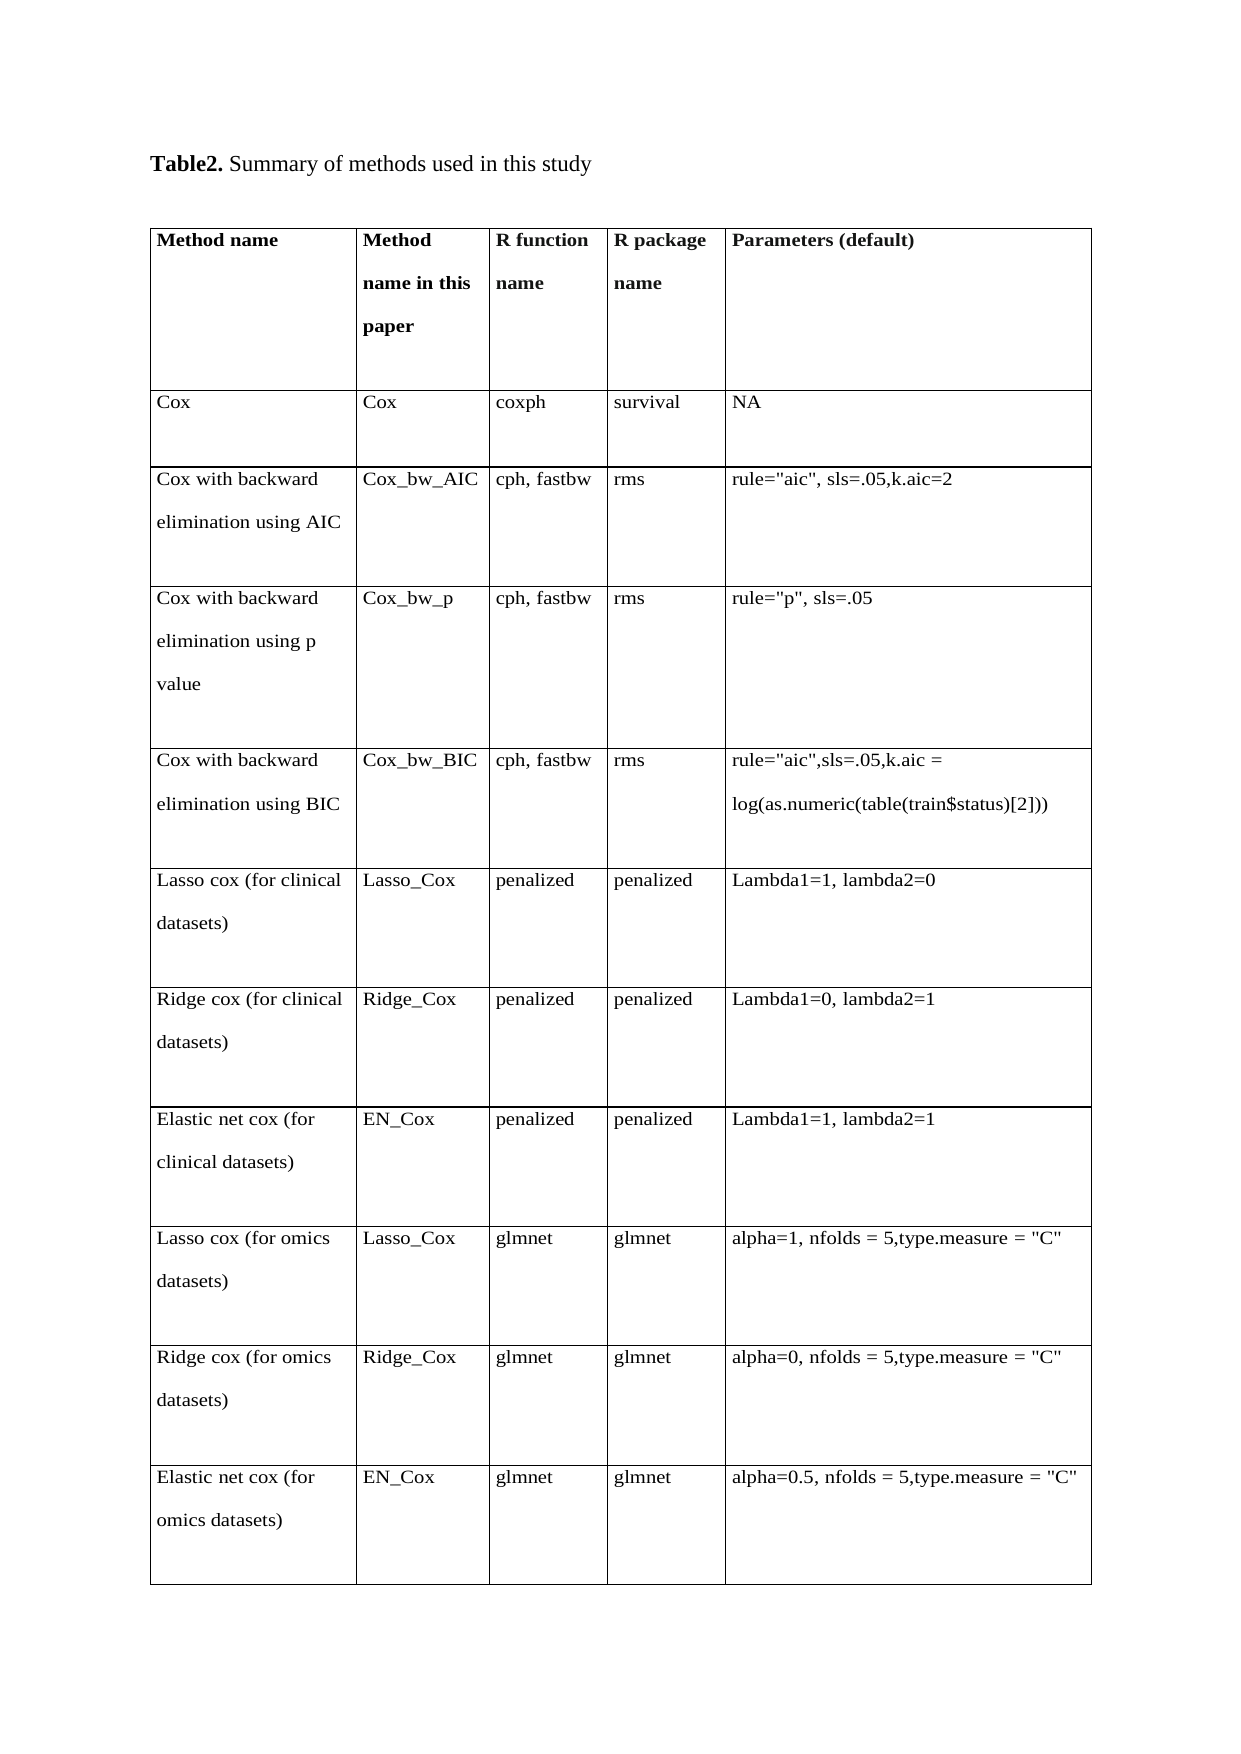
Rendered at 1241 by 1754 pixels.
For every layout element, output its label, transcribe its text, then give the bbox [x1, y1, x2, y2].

table_cell Lambda1=0, lambda2=1 [726, 988, 1091, 1106]
table_cell EN_Cox [357, 1108, 489, 1226]
table_cell Cox_bw_BIC [357, 749, 489, 868]
table_cell rule="aic", sls=.05,k.aic=2 [726, 468, 1091, 586]
table_cell penalized [608, 1108, 725, 1226]
table_cell Cox_bw_AIC [357, 468, 489, 586]
table_cell glmnet [490, 1466, 607, 1584]
table_header Method name in this paper [357, 229, 489, 390]
table_cell Lasso cox (for omics datasets) [151, 1227, 356, 1345]
table_cell glmnet [608, 1227, 725, 1345]
text Table2. Summary of methods used in this study [150, 150, 1090, 176]
table_cell rms [608, 587, 725, 748]
table_header Method name [151, 229, 356, 390]
table_cell glmnet [608, 1466, 725, 1584]
table_cell glmnet [490, 1227, 607, 1345]
table_cell Lasso_Cox [357, 1227, 489, 1345]
table_cell Cox_bw_p [357, 587, 489, 748]
table_cell cph, fastbw [490, 587, 607, 748]
table_cell Lasso_Cox [357, 869, 489, 987]
table_cell penalized [608, 869, 725, 987]
table_cell Lambda1=1, lambda2=1 [726, 1108, 1091, 1226]
table_cell rms [608, 749, 725, 868]
table_cell Lambda1=1, lambda2=0 [726, 869, 1091, 987]
table_cell glmnet [608, 1346, 725, 1464]
table_cell penalized [490, 1108, 607, 1226]
table_cell rms [608, 468, 725, 586]
table_cell NA [726, 391, 1091, 466]
table_cell Cox with backward elimination using p value [151, 587, 356, 748]
table_cell alpha=0, nfolds = 5,type.measure = "C" [726, 1346, 1091, 1464]
table_cell Cox with backward elimination using AIC [151, 468, 356, 586]
table_cell rule="p", sls=.05 [726, 587, 1091, 748]
table_cell cph, fastbw [490, 749, 607, 868]
table_cell penalized [490, 988, 607, 1106]
table_cell Cox with backward elimination using BIC [151, 749, 356, 868]
table_cell Ridge cox (for clinical datasets) [151, 988, 356, 1106]
table_header Parameters (default) [726, 229, 1091, 390]
table_cell survival [608, 391, 725, 466]
table_cell Elastic net cox (for omics datasets) [151, 1466, 356, 1584]
table_cell rule="aic",sls=.05,k.aic = log(as.numeric(table(train$status)[2])) [726, 749, 1091, 868]
table_cell Lasso cox (for clinical datasets) [151, 869, 356, 987]
table_cell penalized [608, 988, 725, 1106]
table_header R package name [608, 229, 725, 390]
table_cell Ridge cox (for omics datasets) [151, 1346, 356, 1464]
table_cell Elastic net cox (for clinical datasets) [151, 1108, 356, 1226]
table_header R function name [490, 229, 607, 390]
table_cell EN_Cox [357, 1466, 489, 1584]
table_cell glmnet [490, 1346, 607, 1464]
table_cell Ridge_Cox [357, 1346, 489, 1464]
table_cell penalized [490, 869, 607, 987]
table_cell alpha=0.5, nfolds = 5,type.measure = "C" [726, 1466, 1091, 1584]
table_cell alpha=1, nfolds = 5,type.measure = "C" [726, 1227, 1091, 1345]
table_cell Ridge_Cox [357, 988, 489, 1106]
table_cell Cox [151, 391, 356, 466]
table_cell cph, fastbw [490, 468, 607, 586]
table_cell coxph [490, 391, 607, 466]
table_cell Cox [357, 391, 489, 466]
